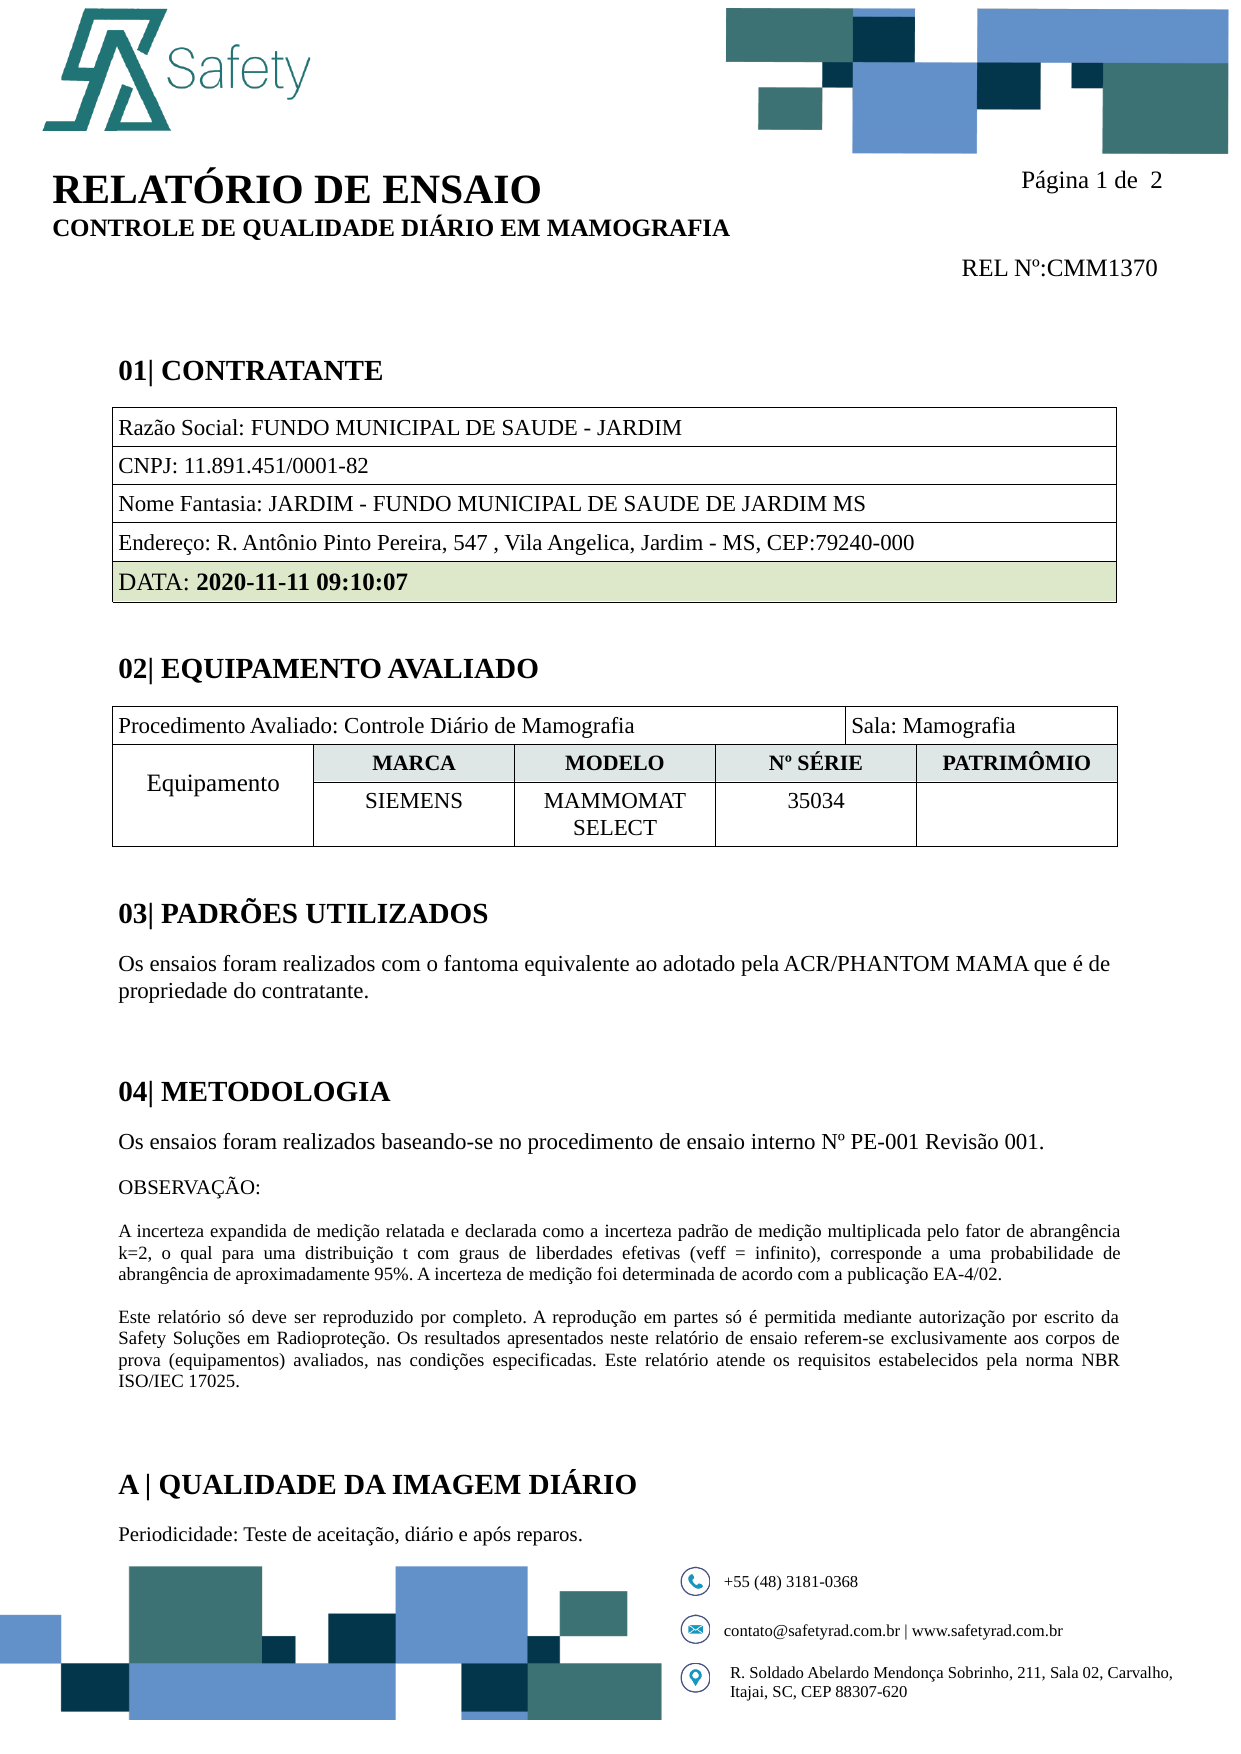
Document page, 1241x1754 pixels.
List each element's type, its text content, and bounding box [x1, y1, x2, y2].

text 02| EQUIPAMENTO AVALIADO [118, 651, 1122, 685]
picture [0, 1566, 662, 1720]
table_cell MODELO [515, 745, 715, 781]
table_header Sala: Mamografia [846, 707, 1117, 744]
picture [725, 8, 1229, 154]
table_cell 35034 [716, 783, 916, 846]
text Este relatório só deve ser reproduzido por completo. A reprodução em partes só é permitida mediante autorização por escrito da Safety Soluções em Radioproteção. Os resultados apresentados neste relatório de ensaio referem-se exclusivamente aos corpos de prova (equipamentos) avaliados, nas condições especificadas. Este relatório atende os requisitos estabelecidos pela norma NBR ISO/IEC 17025. [118, 1306, 1122, 1392]
table_cell MAMMOMAT SELECT [515, 783, 715, 846]
text Periodicidade: Teste de aceitação, diário e após reparos. [118, 1521, 1122, 1546]
table_cell Equipamento [113, 745, 313, 846]
table_cell Nº SÉRIE [716, 745, 916, 781]
table_cell SIEMENS [314, 783, 514, 846]
text OBSERVAÇÃO: [118, 1175, 1122, 1199]
text 01| CONTRATANTE [118, 353, 1122, 386]
table_header Procedimento Avaliado: Controle Diário de Mamografia [113, 707, 845, 744]
picture [680, 1663, 710, 1693]
text 03| PADRÕES UTILIZADOS [118, 896, 1122, 930]
picture [680, 1614, 710, 1644]
picture [42, 8, 311, 131]
text 04| METODOLOGIA [118, 1074, 1122, 1107]
table_cell Endereço: R. Antônio Pinto Pereira, 547 , Vila Angelica, Jardim - MS, CEP:79240-000 [113, 523, 1116, 561]
text Os ensaios foram realizados com o fantoma equivalente ao adotado pela ACR/PHANTOM MAMA que é de propriedade do contratante. [118, 951, 1122, 1003]
table_cell Nome Fantasia: JARDIM - FUNDO MUNICIPAL DE SAUDE DE JARDIM MS [113, 485, 1116, 522]
picture [680, 1566, 710, 1596]
text A incerteza expandida de medição relatada e declarada como a incerteza padrão de medição multiplicada pelo fator de abrangência k=2, o qual para uma distribuição t com graus de liberdades efetivas (veff = infinito), corresponde a uma probabilidade de abrangência de aproximadamente 95%. A incerteza de medição foi determinada de acordo com a publicação EA-4/02. [118, 1220, 1122, 1285]
table_cell [917, 783, 1117, 846]
text A | QUALIDADE DA IMAGEM DIÁRIO [118, 1467, 1122, 1501]
table_cell CNPJ: 11.891.451/0001-82 [113, 447, 1116, 484]
table_cell PATRIMÔMIO [917, 745, 1117, 781]
text Os ensaios foram realizados baseando-se no procedimento de ensaio interno Nº PE-001 Revisão 001. [118, 1128, 1122, 1154]
table_cell MARCA [314, 745, 514, 781]
table_header Razão Social: FUNDO MUNICIPAL DE SAUDE - JARDIM [113, 408, 1116, 446]
table_cell DATA: 2020-11-11 09:10:07 [113, 562, 1116, 601]
